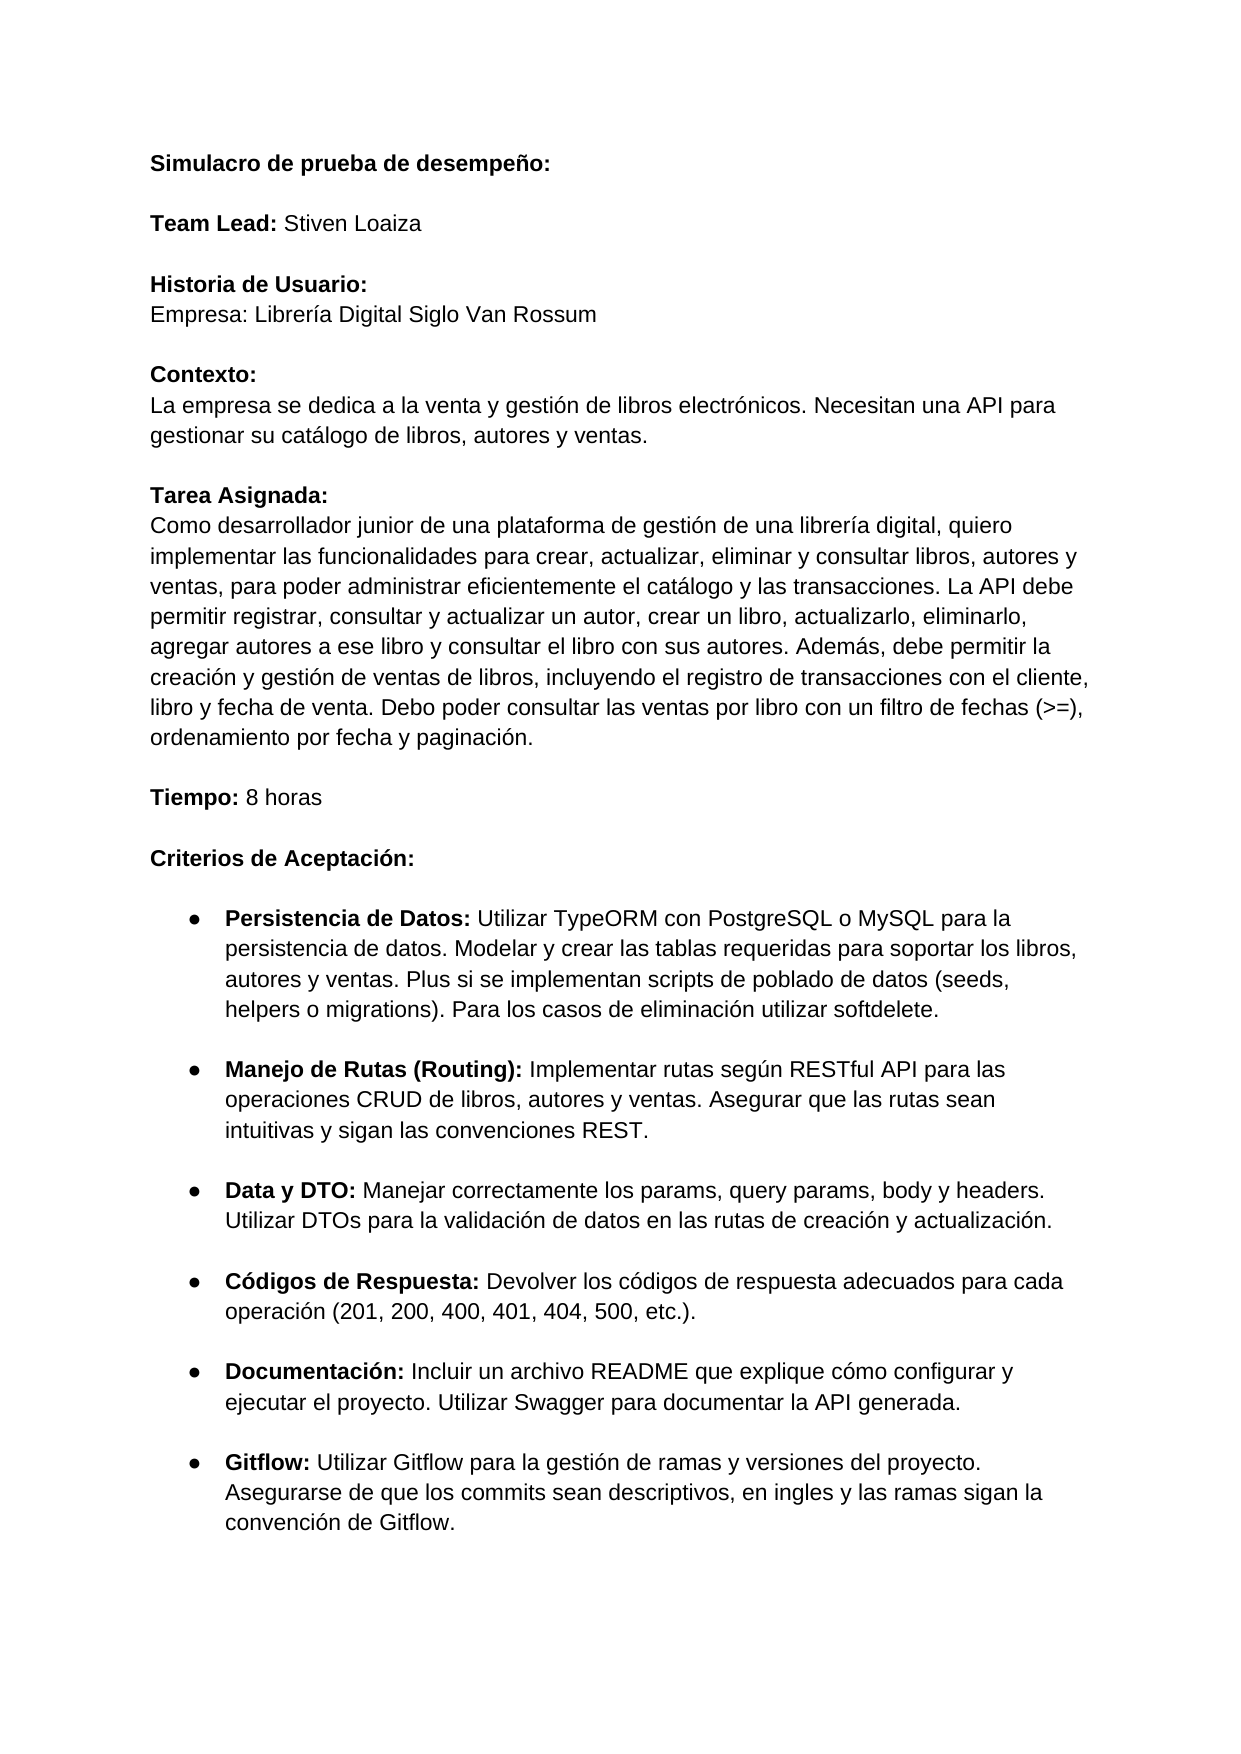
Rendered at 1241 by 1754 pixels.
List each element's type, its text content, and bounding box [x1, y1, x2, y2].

text Como desarrollador junior de una plataforma de gestión de una librería digital, quiero implementar las funcionalidades para crear, actualizar, eliminar y consultar libros, autores y ventas, para poder administrar eficientemente el catálogo y las transacciones. La API debe permitir registrar, consultar y actualizar un autor, crear un libro, actualizarlo, eliminarlo, agregar autores a ese libro y consultar el libro con sus autores. Además, debe permitir la creación y gestión de ventas de libros, incluyendo el registro de transacciones con el cliente, libro y fecha de venta. Debo poder consultar las ventas por libro con un filtro de fechas (>=), ordenamiento por fecha y paginación. [150, 512, 1090, 750]
text Empresa: Librería Digital Siglo Van Rossum [150, 301, 1090, 327]
text Simulacro de prueba de desempeño: [150, 150, 1090, 176]
text La empresa se dedica a la venta y gestión de libros electrónicos. Necesitan una API para gestionar su catálogo de libros, autores y ventas. [150, 392, 1090, 448]
list Documentación: Incluir un archivo README que explique cómo configurar y ejecutar el proyecto. Utilizar Swagger para documentar la API generada. [187, 1358, 1090, 1415]
list Data y DTO: Manejar correctamente los params, query params, body y headers. Utilizar DTOs para la validación de datos en las rutas de creación y actualización. [187, 1177, 1090, 1234]
text Tarea Asignada: [150, 482, 1090, 509]
text Tiempo: 8 horas [150, 784, 1090, 811]
list Gitflow: Utilizar Gitflow para la gestión de ramas y versiones del proyecto. Asegurarse de que los commits sean descriptivos, en ingles y las ramas sigan la convención de Gitflow. [187, 1449, 1090, 1536]
list Códigos de Respuesta: Devolver los códigos de respuesta adecuados para cada operación (201, 200, 400, 401, 404, 500, etc.). [187, 1268, 1090, 1324]
list Manejo de Rutas (Routing): Implementar rutas según RESTful API para las operaciones CRUD de libros, autores y ventas. Asegurar que las rutas sean intuitivas y sigan las convenciones REST. [187, 1056, 1090, 1143]
text Historia de Usuario: [150, 271, 1090, 297]
text Criterios de Aceptación: [150, 845, 1090, 871]
text Contexto: [150, 361, 1090, 388]
list Persistencia de Datos: Utilizar TypeORM con PostgreSQL o MySQL para la persistencia de datos. Modelar y crear las tablas requeridas para soportar los libros, autores y ventas. Plus si se implementan scripts de poblado de datos (seeds, helpers o migrations). Para los casos de eliminación utilizar softdelete. [187, 905, 1090, 1022]
text Team Lead: Stiven Loaiza [150, 210, 1090, 237]
